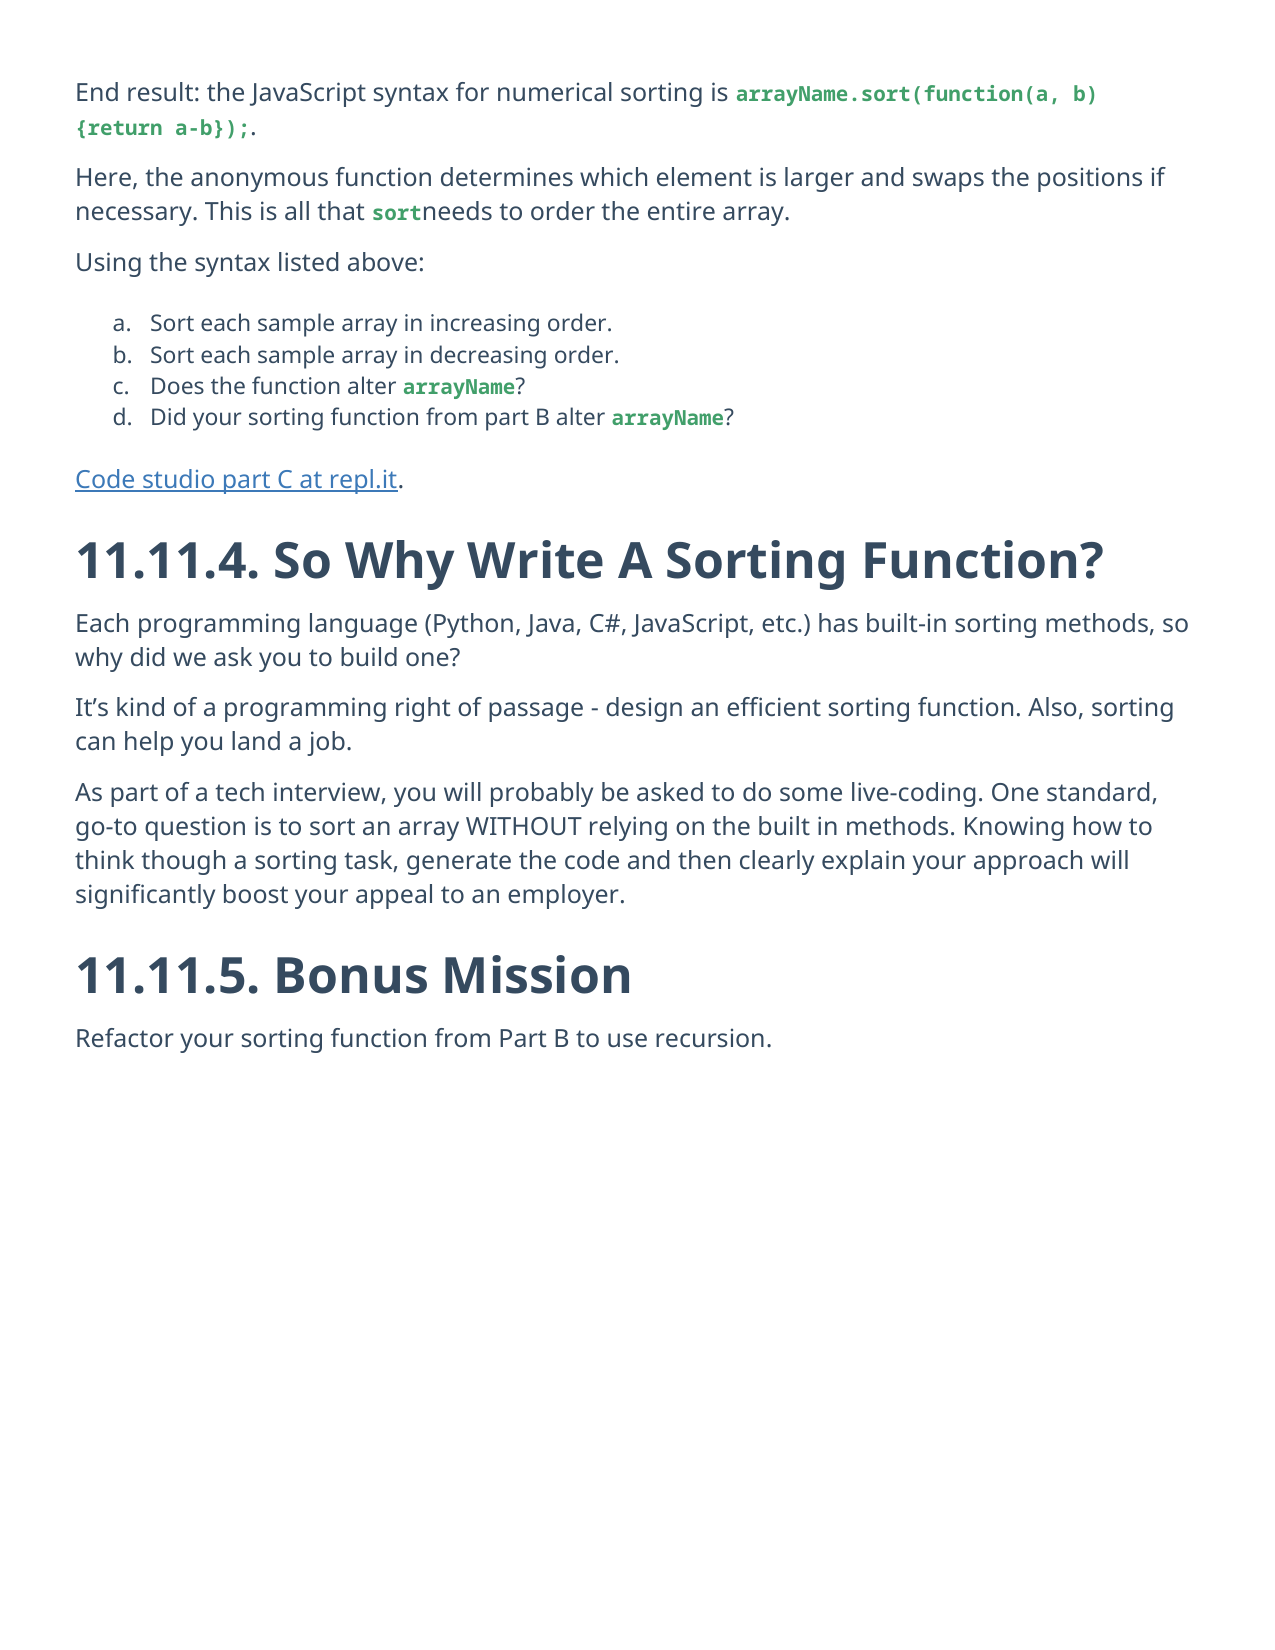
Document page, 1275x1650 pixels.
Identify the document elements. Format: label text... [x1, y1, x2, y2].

text As part of a tech interview, you will probably be asked to do some live-coding. One standard, go-to question is to sort an array WITHOUT relying on the built in methods. Knowing how to think though a sorting task, generate the code and then clearly explain your approach will significantly boost your appeal to an employer. [75, 774, 1200, 911]
text It’s kind of a programming right of passage - design an efficient sorting function. Also, sorting can help you land a job. [75, 690, 1200, 758]
subtitle 11.11.5. Bonus Mission [75, 940, 1200, 1008]
list Does the function alter arrayName? [112, 370, 1200, 401]
list Did your sorting function from part B alter arrayName? [112, 401, 1200, 432]
list Sort each sample array in decreasing order. [112, 339, 1200, 370]
text Using the syntax listed above: [75, 244, 1200, 278]
text Refactor your sorting function from Part B to use recursion. [75, 1021, 1200, 1055]
text Code studio part C at repl.it. [75, 462, 1200, 496]
list Sort each sample array in increasing order. [112, 307, 1200, 339]
subtitle 11.11.4. So Why Write A Sorting Function? [75, 525, 1200, 593]
text Each programming language (Python, Java, C#, JavaScript, etc.) has built-in sorting methods, so why did we ask you to build one? [75, 605, 1200, 673]
text End result: the JavaScript syntax for numerical sorting is arrayName.sort(function(a, b){return a-b});. [75, 75, 1200, 143]
text Here, the anonymous function determines which element is larger and swaps the positions if necessary. This is all that sortneeds to order the entire array. [75, 159, 1200, 228]
